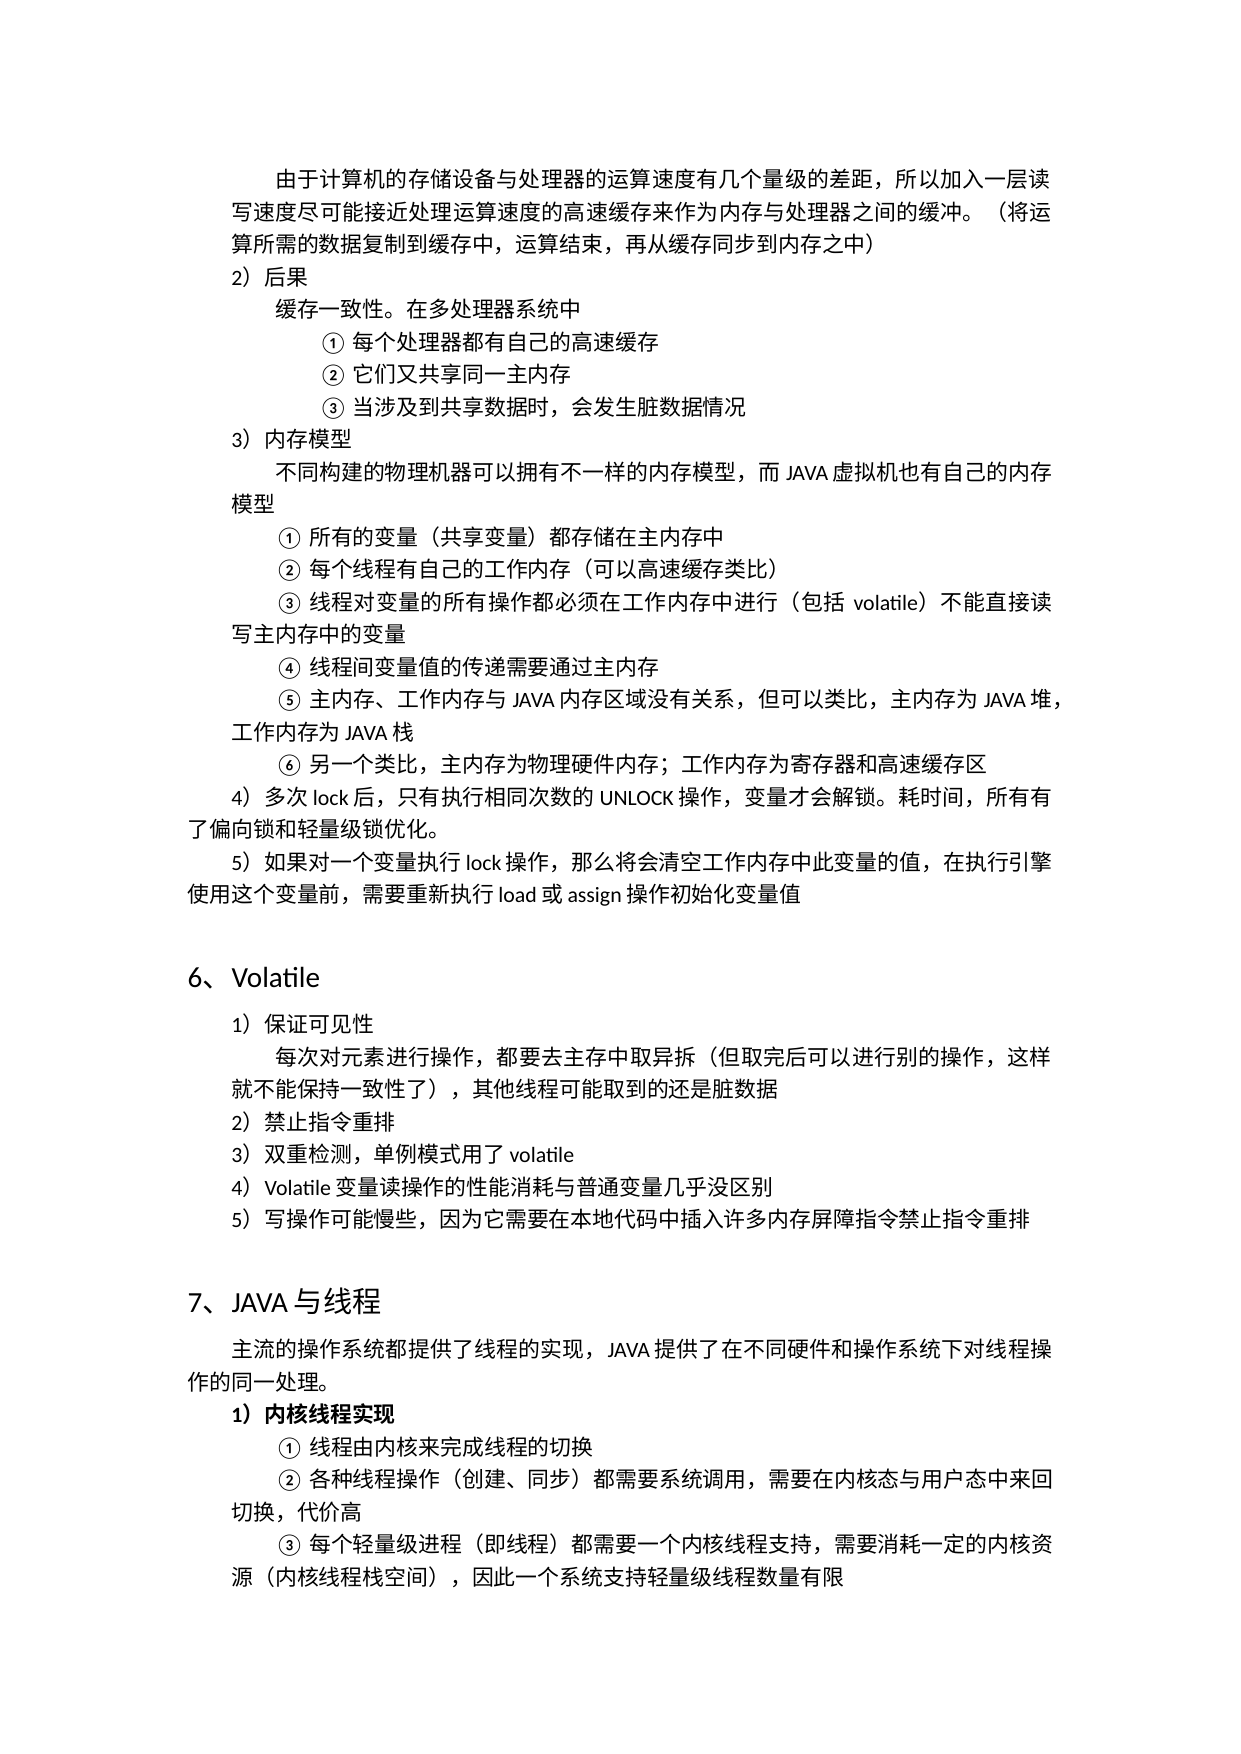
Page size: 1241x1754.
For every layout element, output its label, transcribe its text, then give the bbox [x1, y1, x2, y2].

list 线程对变量的所有操作都必须在工作内存中进行（包括volatile）不能直接读写主内存中的变量 [231, 584, 1053, 649]
list 由于计算机的存储设备与处理器的运算速度有几个量级的差距，所以加入一层读写速度尽可能接近处理运算速度的高速缓存来作为内存与处理器之间的缓冲。（将运算所需的数据复制到缓存中，运算结束，再从缓存同步到内存之中） [231, 162, 1053, 259]
list 当涉及到共享数据时，会发生脏数据情况 [275, 389, 1053, 422]
list 主流的操作系统都提供了线程的实现，JAVA提供了在不同硬件和操作系统下对线程操作的同一处理。 [187, 1332, 1053, 1397]
list 双重检测，单例模式用了volatile [187, 1137, 1053, 1169]
list JAVA与线程 [187, 1267, 1053, 1332]
list 不同构建的物理机器可以拥有不一样的内存模型，而JAVA虚拟机也有自己的内存模型 [231, 454, 1053, 519]
list 多次lock后，只有执行相同次数的UNLOCK操作，变量才会解锁。耗时间，所有有了偏向锁和轻量级锁优化。 [187, 779, 1053, 844]
list 线程由内核来完成线程的切换 [231, 1429, 1053, 1462]
list 各种线程操作（创建、同步）都需要系统调用，需要在内核态与用户态中来回切换，代价高 [231, 1462, 1053, 1527]
list 内核线程实现 [187, 1397, 1053, 1429]
list 内存模型 [187, 422, 1053, 454]
list Volatile [187, 942, 1053, 1007]
list 每个处理器都有自己的高速缓存 [275, 324, 1053, 357]
list 它们又共享同一主内存 [275, 357, 1053, 389]
list 禁止指令重排 [187, 1104, 1053, 1137]
list 如果对一个变量执行lock操作，那么将会清空工作内存中此变量的值，在执行引擎使用这个变量前，需要重新执行load或assign操作初始化变量值 [187, 844, 1053, 909]
list 每个线程有自己的工作内存（可以高速缓存类比） [231, 552, 1053, 584]
list 另一个类比，主内存为物理硬件内存；工作内存为寄存器和高速缓存区 [231, 747, 1053, 779]
list 主内存、工作内存与JAVA内存区域没有关系，但可以类比，主内存为JAVA堆，工作内存为JAVA栈 [231, 682, 1053, 747]
list 缓存一致性。在多处理器系统中 [231, 292, 1053, 324]
list 每个轻量级进程（即线程）都需要一个内核线程支持，需要消耗一定的内核资源（内核线程栈空间），因此一个系统支持轻量级线程数量有限 [231, 1527, 1053, 1592]
list 每次对元素进行操作，都要去主存中取异拆（但取完后可以进行别的操作，这样就不能保持一致性了），其他线程可能取到的还是脏数据 [231, 1039, 1053, 1104]
list 所有的变量（共享变量）都存储在主内存中 [231, 519, 1053, 552]
list Volatile变量读操作的性能消耗与普通变量几乎没区别 [187, 1169, 1053, 1202]
list 后果 [187, 259, 1053, 292]
list 保证可见性 [187, 1007, 1053, 1039]
list 线程间变量值的传递需要通过主内存 [231, 649, 1053, 682]
list 写操作可能慢些，因为它需要在本地代码中插入许多内存屏障指令禁止指令重排 [187, 1202, 1053, 1234]
